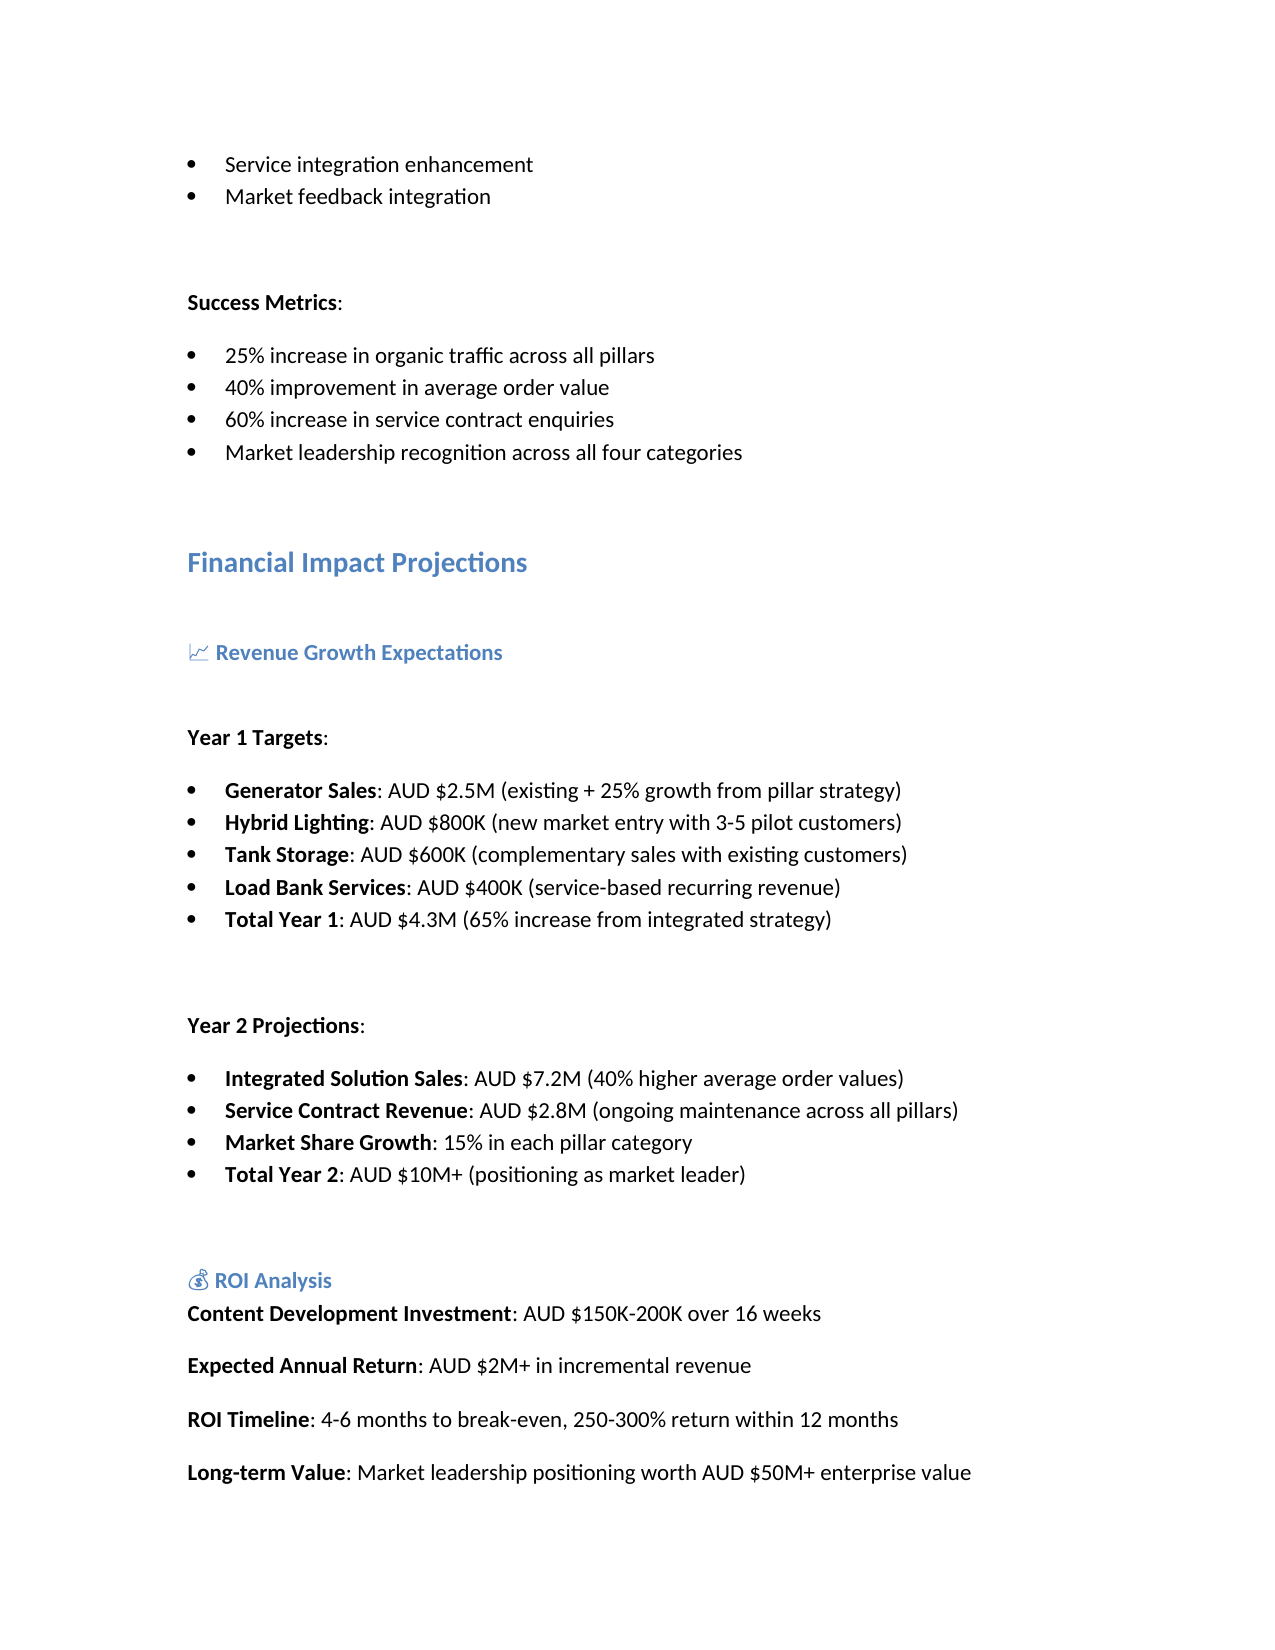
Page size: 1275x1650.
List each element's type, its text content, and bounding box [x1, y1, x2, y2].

subtitle 📈 Revenue Growth Expectations [187, 638, 1087, 666]
text Long-term Value: Market leadership positioning worth AUD $50M+ enterprise value [187, 1458, 1087, 1486]
list 25% increase in organic traffic across all pillars [187, 341, 1087, 369]
list Service integration enhancement [187, 150, 1087, 178]
text Success Metrics: [187, 288, 1087, 316]
text Expected Annual Return: AUD $2M+ in incremental revenue [187, 1352, 1087, 1380]
list Market leadership recognition across all four categories [187, 438, 1087, 466]
list Market feedback integration [187, 182, 1087, 210]
text ROI Timeline: 4-6 months to break-even, 250-300% return within 12 months [187, 1405, 1087, 1433]
list Integrated Solution Sales: AUD $7.2M (40% higher average order values) [187, 1064, 1087, 1092]
list Tank Storage: AUD $600K (complementary sales with existing customers) [187, 840, 1087, 868]
text Year 2 Projections: [187, 1011, 1087, 1039]
list Total Year 2: AUD $10M+ (positioning as market leader) [187, 1160, 1087, 1188]
list Total Year 1: AUD $4.3M (65% increase from integrated strategy) [187, 905, 1087, 933]
list Generator Sales: AUD $2.5M (existing + 25% growth from pillar strategy) [187, 776, 1087, 804]
list Hybrid Lighting: AUD $800K (new market entry with 3-5 pilot customers) [187, 808, 1087, 836]
list Load Bank Services: AUD $400K (service-based recurring revenue) [187, 873, 1087, 901]
list 60% increase in service contract enquiries [187, 406, 1087, 434]
text Content Development Investment: AUD $150K-200K over 16 weeks [187, 1299, 1087, 1327]
text Year 1 Targets: [187, 723, 1087, 751]
subtitle Financial Impact Projections [187, 544, 1087, 579]
list 40% improvement in average order value [187, 373, 1087, 401]
subtitle 💰 ROI Analysis [187, 1266, 1087, 1294]
list Market Share Growth: 15% in each pillar category [187, 1128, 1087, 1156]
list Service Contract Revenue: AUD $2.8M (ongoing maintenance across all pillars) [187, 1096, 1087, 1124]
